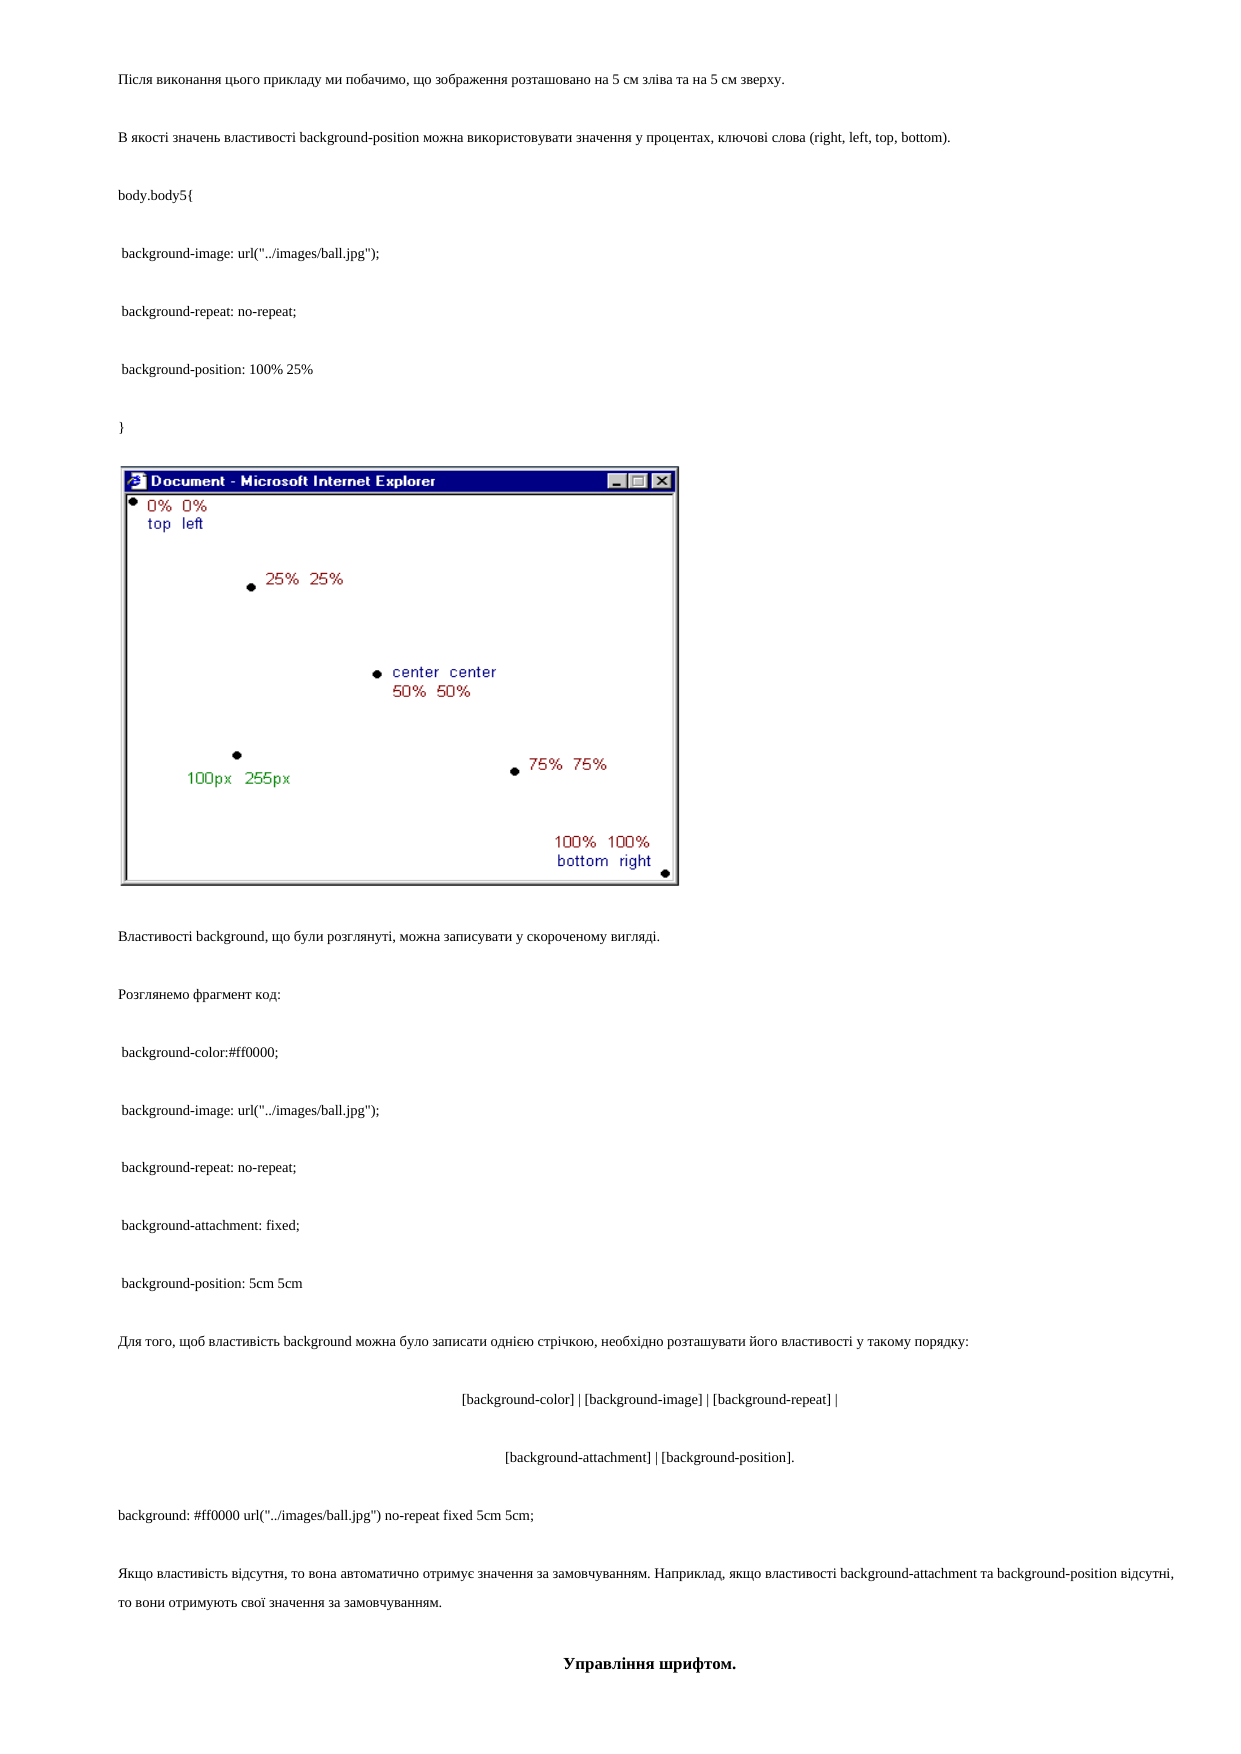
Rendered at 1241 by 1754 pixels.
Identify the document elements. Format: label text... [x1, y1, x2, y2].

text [118, 233, 1181, 262]
text [background-color] | [background-image] | [background-repeat] | [118, 1379, 1181, 1408]
text background-position: 5cm 5cm [118, 1263, 1181, 1292]
text background: #ff0000 url("../images/ball.jpg") no-repeat fixed 5cm 5cm; [118, 1495, 1181, 1523]
picture [117, 464, 683, 887]
text Після виконання цього прикладу ми побачимо, що зображення розташовано на 5 см зліва та на 5 см зверху. [118, 59, 1181, 88]
text Розглянемо фрагмент код: [118, 973, 1181, 1002]
text Якщо властивість відсутня, то вона автоматично отримує значення за замовчуванням. Наприклад, якщо властивості background-attachment та background-position відсутні, то вони отримують свої значення за замовчуванням. [118, 1553, 1181, 1610]
text background-repeat: no-repeat; [118, 291, 1181, 319]
text background-repeat: no-repeat; [118, 1147, 1181, 1176]
text В якості значень властивості background-position можна використовувати значення у процентах, ключові слова (right, left, top, bottom). [118, 117, 1181, 146]
text background-image: url("../images/ball.jpg"); [118, 1089, 1181, 1118]
text body.body5{ [118, 175, 1181, 204]
text background-color:#ff0000; [118, 1031, 1181, 1060]
text [background-attachment] | [background-position]. [118, 1437, 1181, 1466]
text background-attachment: fixed; [118, 1205, 1181, 1234]
text } [118, 407, 1181, 435]
text background-position: 100% 25% [118, 349, 1181, 377]
text Властивості background, що були розглянуті, можна записувати у скороченому вигляді. [118, 916, 1181, 944]
text Для того, щоб властивість background можна було записати однією стрічкою, необхідно розташувати його властивості у такому порядку: [118, 1321, 1181, 1350]
text Управління шрифтом. [118, 1639, 1181, 1673]
